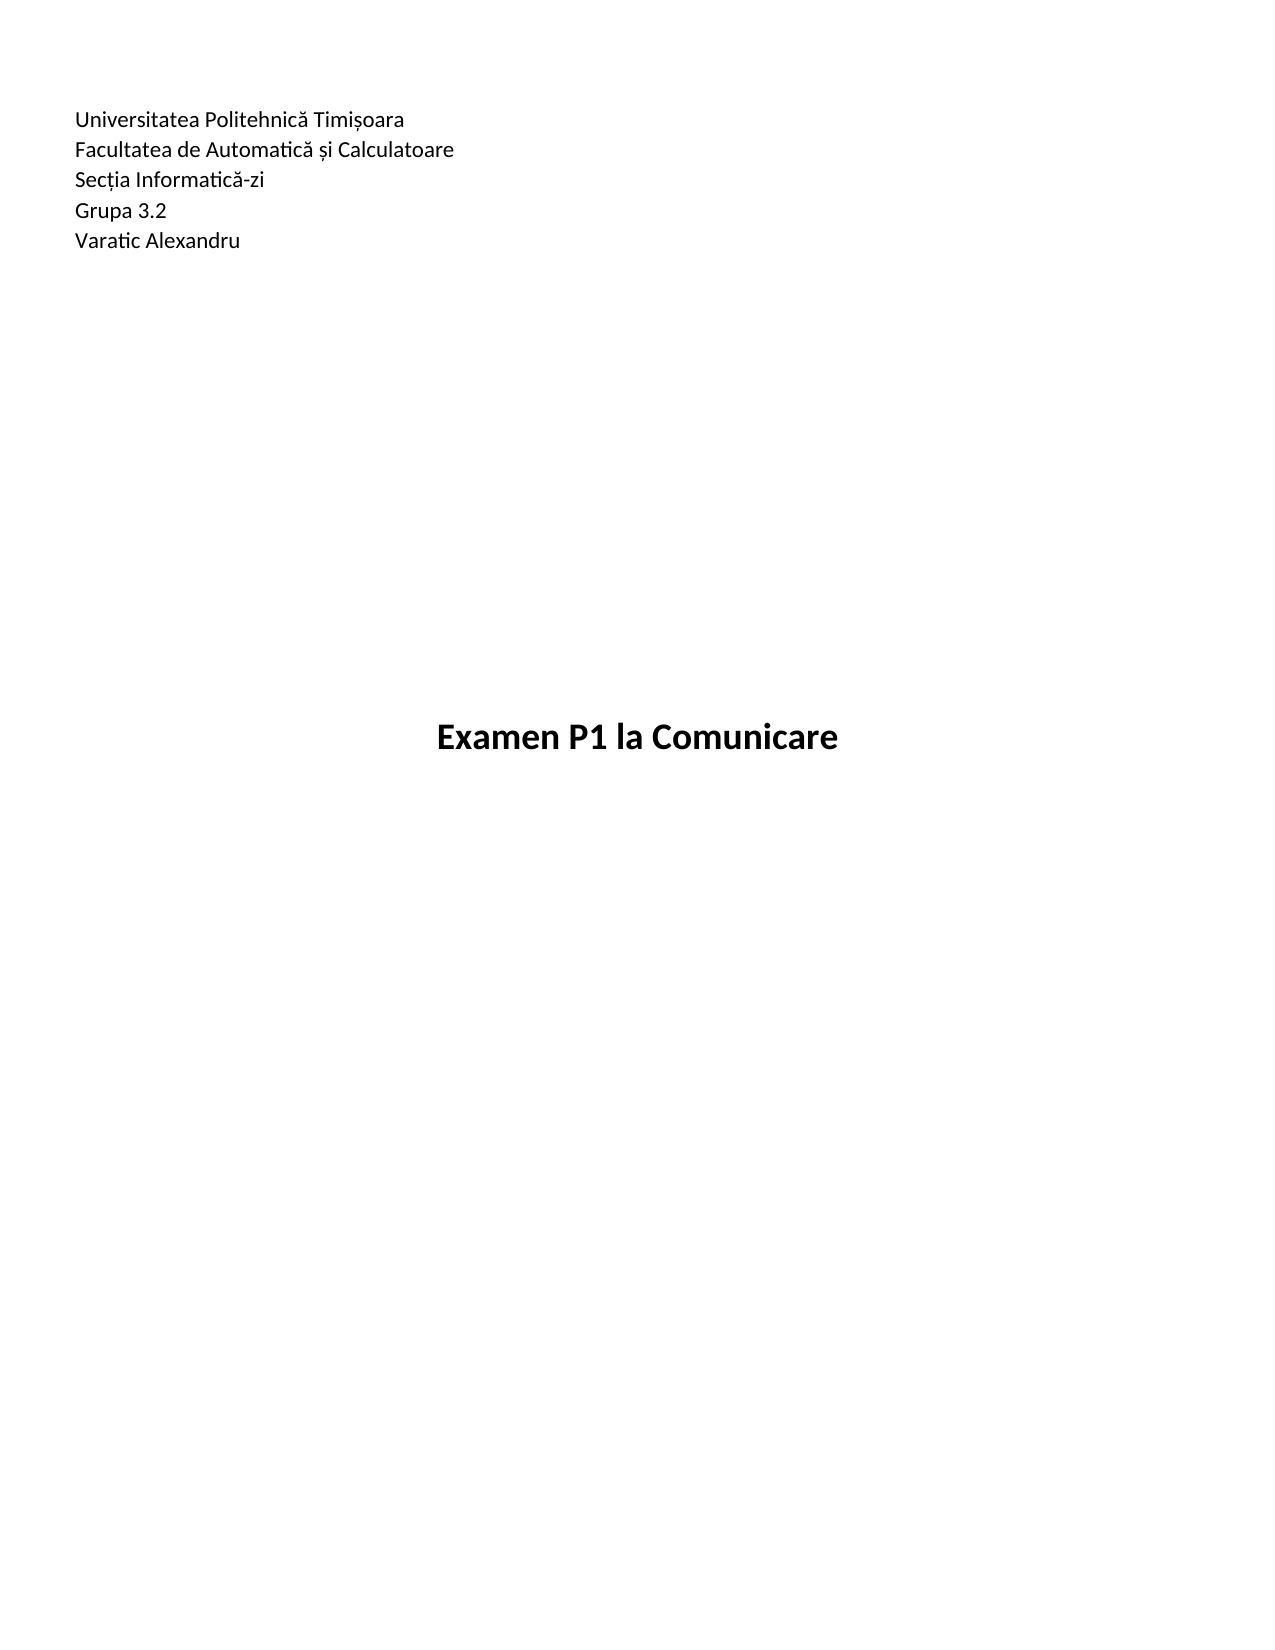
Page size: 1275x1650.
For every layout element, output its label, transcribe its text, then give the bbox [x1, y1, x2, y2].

text Examen P1 la Comunicare [75, 367, 1200, 759]
text Universitatea Politehnică Timișoara Facultatea de Automatică și Calculatoare Secția Informatică-zi Grupa 3.2 Varatic Alexandru [75, 75, 1200, 254]
